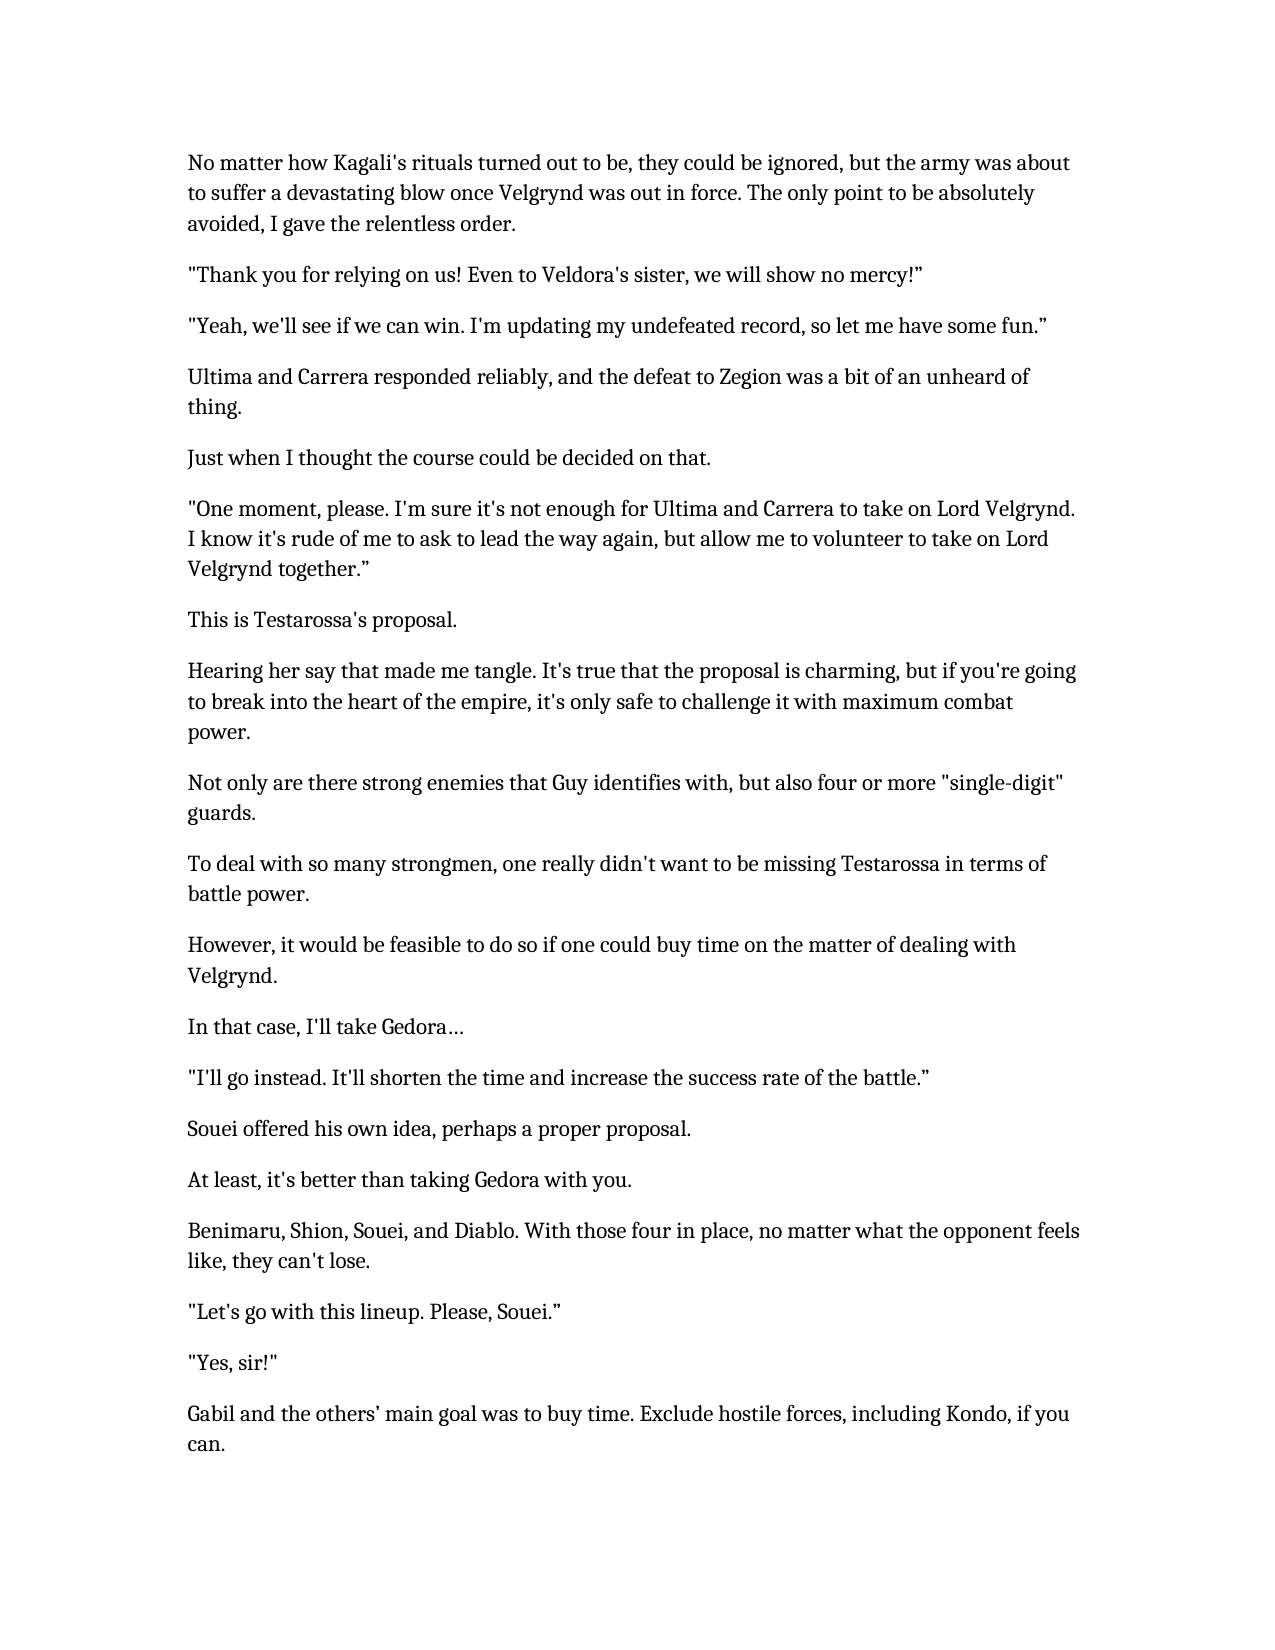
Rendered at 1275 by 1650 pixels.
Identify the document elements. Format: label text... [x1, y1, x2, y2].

text To deal with so many strongmen, one really didn't want to be missing Testarossa in terms of battle power. [187, 851, 1087, 908]
text No matter how Kagali's rituals turned out to be, they could be ignored, but the army was about to suffer a devastating blow once Velgrynd was out in force. The only point to be absolutely avoided, I gave the relentless order. [187, 150, 1087, 237]
text Ultima and Carrera responded reliably, and the defeat to Zegion was a bit of an unheard of thing. [187, 363, 1087, 420]
text Gabil and the others’ main goal was to buy time. Exclude hostile forces, including Kondo, if you can. [187, 1401, 1087, 1458]
text This is Testarossa's proposal. [187, 607, 1087, 634]
text At least, it's better than taking Gedora with you. [187, 1167, 1087, 1193]
text "Let's go with this lineup. Please, Souei.” [187, 1299, 1087, 1325]
text "Yes, sir!" [187, 1350, 1087, 1376]
text Benimaru, Shion, Souei, and Diablo. With those four in place, no matter what the opponent feels like, they can't lose. [187, 1218, 1087, 1274]
text "I'll go instead. It'll shorten the time and increase the success rate of the battle.” [187, 1064, 1087, 1091]
text Just when I thought the course could be decided on that. [187, 445, 1087, 471]
text However, it would be feasible to do so if one could buy time on the matter of dealing with Velgrynd. [187, 932, 1087, 989]
text Hearing her say that made me tangle. It's true that the proposal is charming, but if you're going to break into the heart of the empire, it's only safe to challenge it with maximum combat power. [187, 658, 1087, 745]
text Not only are there strong enemies that Guy identifies with, but also four or more "single-digit" guards. [187, 770, 1087, 826]
text "Thank you for relying on us! Even to Veldora's sister, we will show no mercy!” [187, 261, 1087, 288]
text "One moment, please. I'm sure it's not enough for Ultima and Carrera to take on Lord Velgrynd. I know it's rude of me to ask to lead the way again, but allow me to volunteer to take on Lord Velgrynd together.” [187, 496, 1087, 583]
text In that case, I'll take Gedora… [187, 1013, 1087, 1040]
text Souei offered his own idea, perhaps a proper proposal. [187, 1116, 1087, 1142]
text "Yeah, we'll see if we can win. I'm updating my undefeated record, so let me have some fun.” [187, 312, 1087, 339]
